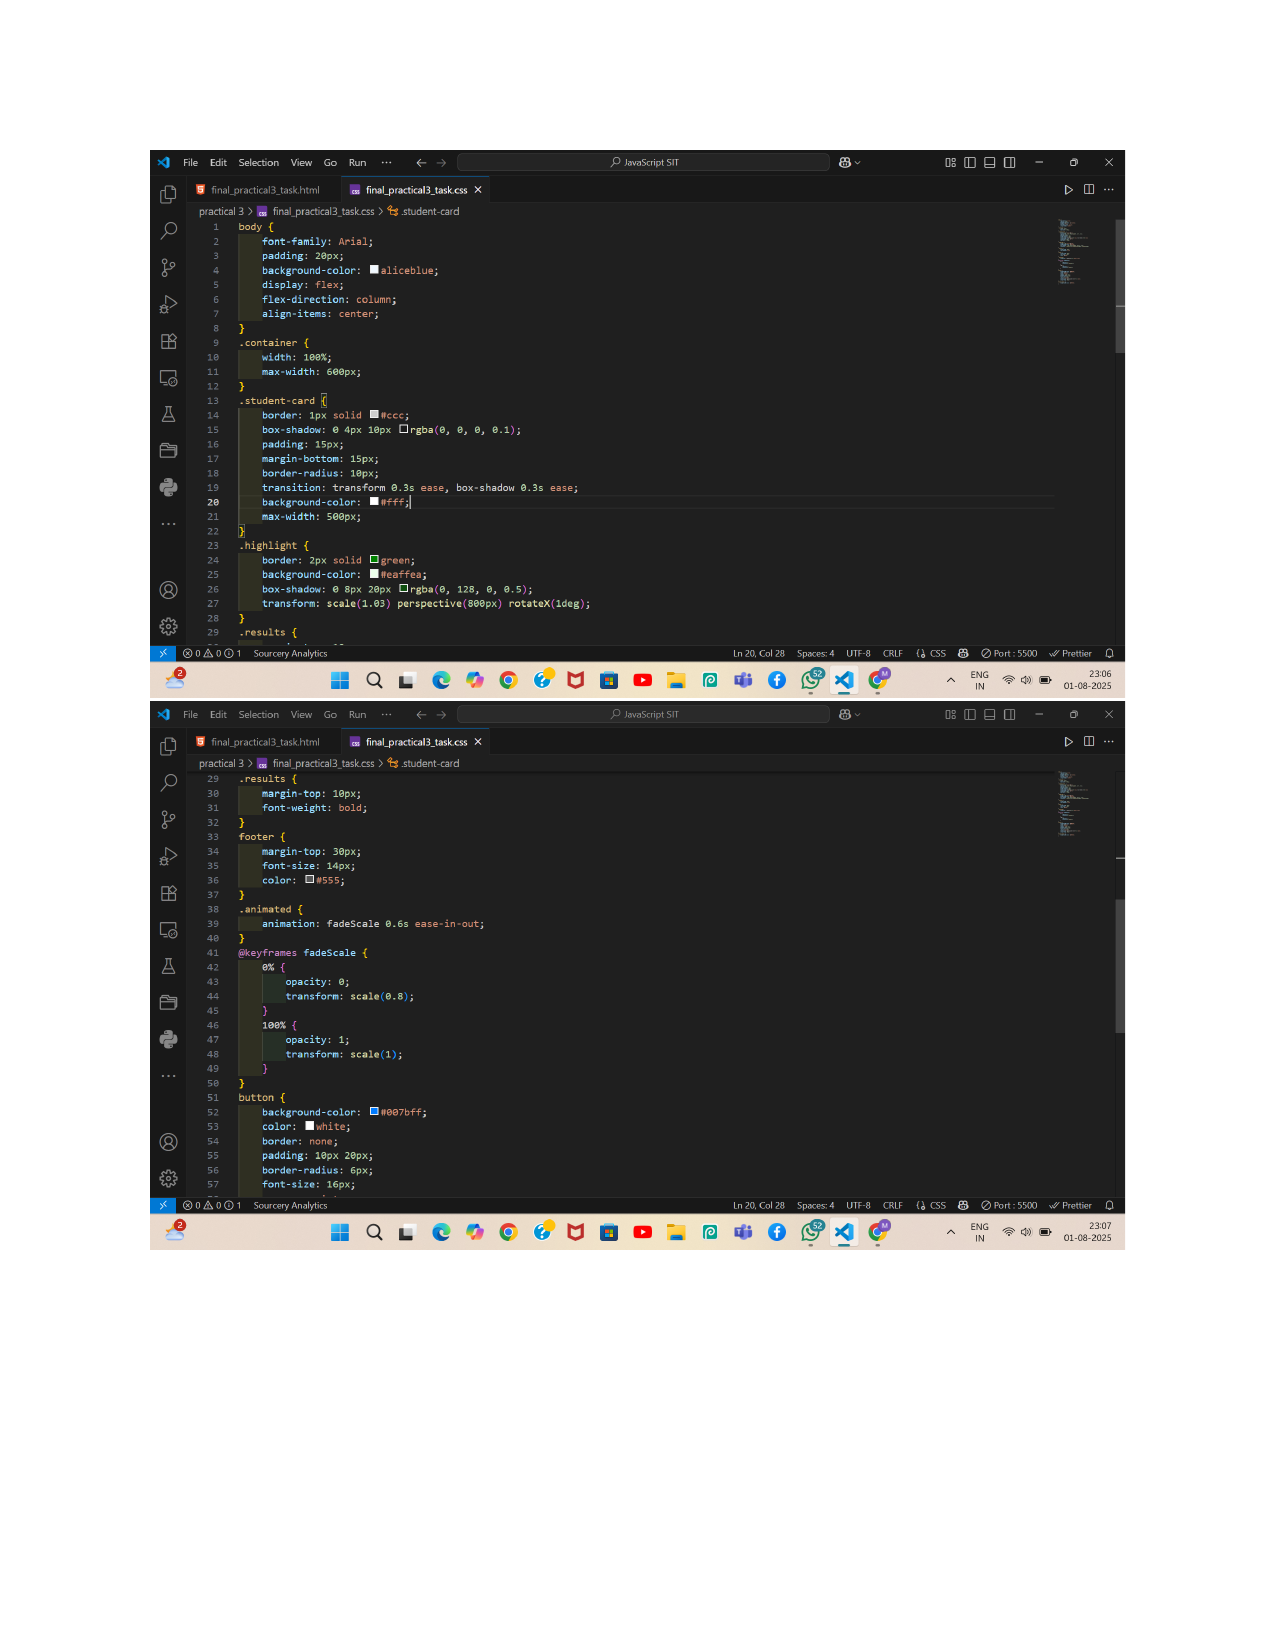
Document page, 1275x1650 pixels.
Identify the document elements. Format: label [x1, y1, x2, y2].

picture [150, 150, 1125, 698]
picture [150, 701, 1125, 1250]
